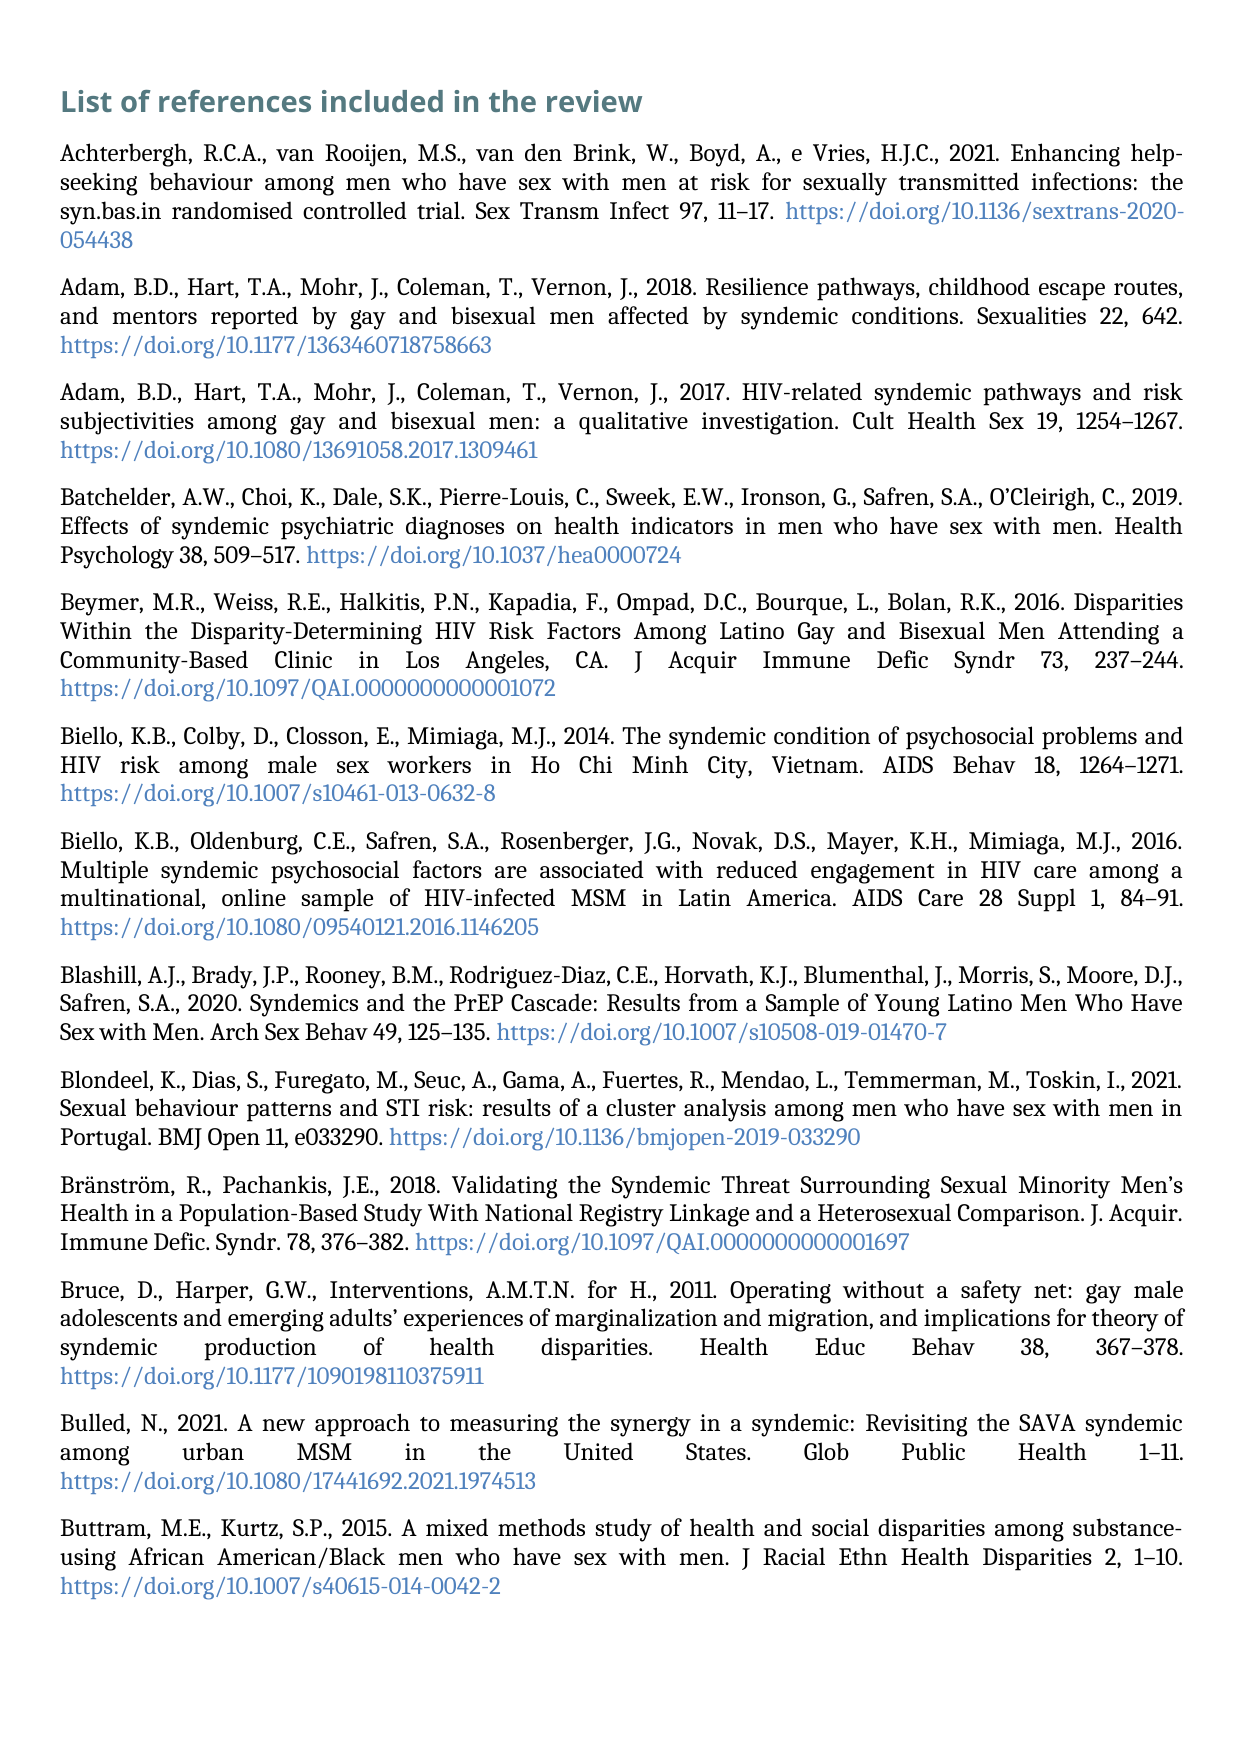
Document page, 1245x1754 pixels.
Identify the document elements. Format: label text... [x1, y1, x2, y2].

text Blashill, A.J., Brady, J.P., Rooney, B.M., Rodriguez-Diaz, C.E., Horvath, K.J., Blumenthal, J., Morris, S., Moore, D.J., Safren, S.A., 2020. Syndemics and the PrEP Cascade: Results from a Sample of Young Latino Men Who Have Sex with Men. Arch Sex Behav 49, 125–135. https://doi.org/10.1007/s10508-019-01470-7 [60, 961, 1185, 1047]
subtitle List of references included in the review [60, 81, 1185, 121]
text Biello, K.B., Oldenburg, C.E., Safren, S.A., Rosenberger, J.G., Novak, D.S., Mayer, K.H., Mimiaga, M.J., 2016. Multiple syndemic psychosocial factors are associated with reduced engagement in HIV care among a multinational, online sample of HIV-infected MSM in Latin America. AIDS Care 28 Suppl 1, 84–91. https://doi.org/10.1080/09540121.2016.1146205 [60, 827, 1185, 942]
text Bränström, R., Pachankis, J.E., 2018. Validating the Syndemic Threat Surrounding Sexual Minority Men’s Health in a Population-Based Study With National Registry Linkage and a Heterosexual Comparison. J. Acquir. Immune Defic. Syndr. 78, 376–382. https://doi.org/10.1097/QAI.0000000000001697 [60, 1171, 1185, 1257]
text Beymer, M.R., Weiss, R.E., Halkitis, P.N., Kapadia, F., Ompad, D.C., Bourque, L., Bolan, R.K., 2016. Disparities Within the Disparity-Determining HIV Risk Factors Among Latino Gay and Bisexual Men Attending a Community-Based Clinic in Los Angeles, CA. J Acquir Immune Defic Syndr 73, 237–244. https://doi.org/10.1097/QAI.0000000000001072 [60, 588, 1185, 703]
text Biello, K.B., Colby, D., Closson, E., Mimiaga, M.J., 2014. The syndemic condition of psychosocial problems and HIV risk among male sex workers in Ho Chi Minh City, Vietnam. AIDS Behav 18, 1264–1271. https://doi.org/10.1007/s10461-013-0632-8 [60, 722, 1185, 808]
text Achterbergh, R.C.A., van Rooijen, M.S., van den Brink, W., Boyd, A., e Vries, H.J.C., 2021. Enhancing help-seeking behaviour among men who have sex with men at risk for sexually transmitted infections: the syn.bas.in randomised controlled trial. Sex Transm Infect 97, 11–17. https://doi.org/10.1136/sextrans-2020-054438 [60, 139, 1185, 254]
text Bruce, D., Harper, G.W., Interventions, A.M.T.N. for H., 2011. Operating without a safety net: gay male adolescents and emerging adults’ experiences of marginalization and migration, and implications for theory of syndemic production of health disparities. Health Educ Behav 38, 367–378. https://doi.org/10.1177/1090198110375911 [60, 1276, 1185, 1391]
text Adam, B.D., Hart, T.A., Mohr, J., Coleman, T., Vernon, J., 2017. HIV-related syndemic pathways and risk subjectivities among gay and bisexual men: a qualitative investigation. Cult Health Sex 19, 1254–1267. https://doi.org/10.1080/13691058.2017.1309461 [60, 378, 1185, 464]
text Batchelder, A.W., Choi, K., Dale, S.K., Pierre-Louis, C., Sweek, E.W., Ironson, G., Safren, S.A., O’Cleirigh, C., 2019. Effects of syndemic psychiatric diagnoses on health indicators in men who have sex with men. Health Psychology 38, 509–517. https://doi.org/10.1037/hea0000724 [60, 483, 1185, 569]
text Bulled, N., 2021. A new approach to measuring the synergy in a syndemic: Revisiting the SAVA syndemic among urban MSM in the United States. Glob Public Health 1–11. https://doi.org/10.1080/17441692.2021.1974513 [60, 1409, 1185, 1496]
text Buttram, M.E., Kurtz, S.P., 2015. A mixed methods study of health and social disparities among substance-using African American/Black men who have sex with men. J Racial Ethn Health Disparities 2, 1–10. https://doi.org/10.1007/s40615-014-0042-2 [60, 1514, 1185, 1601]
text Blondeel, K., Dias, S., Furegato, M., Seuc, A., Gama, A., Fuertes, R., Mendao, L., Temmerman, M., Toskin, I., 2021. Sexual behaviour patterns and STI risk: results of a cluster analysis among men who have sex with men in Portugal. BMJ Open 11, e033290. https://doi.org/10.1136/bmjopen-2019-033290 [60, 1066, 1185, 1152]
text Adam, B.D., Hart, T.A., Mohr, J., Coleman, T., Vernon, J., 2018. Resilience pathways, childhood escape routes, and mentors reported by gay and bisexual men affected by syndemic conditions. Sexualities 22, 642. https://doi.org/10.1177/1363460718758663 [60, 273, 1185, 359]
